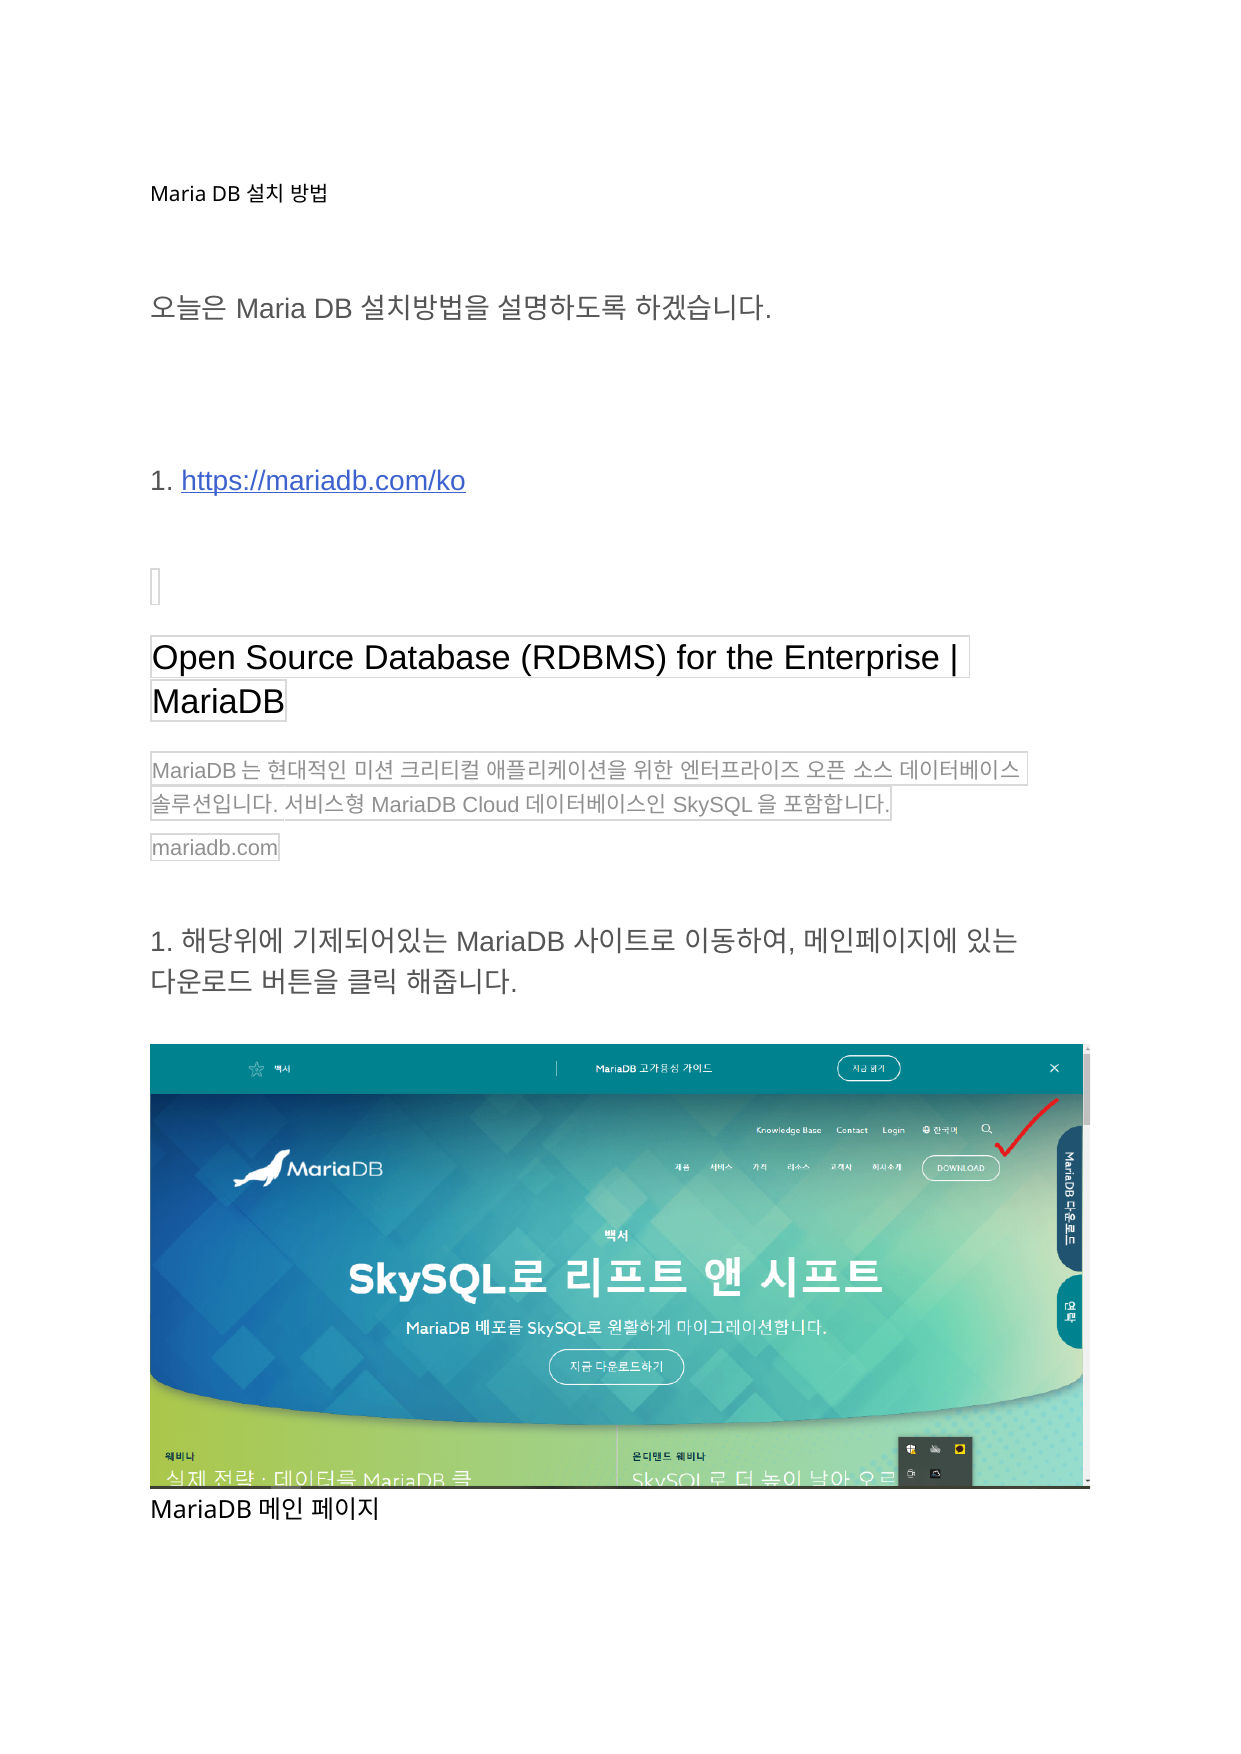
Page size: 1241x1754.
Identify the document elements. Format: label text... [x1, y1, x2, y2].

text Open Source Database (RDBMS) for the Enterprise | MariaDB [150, 634, 1090, 722]
text Maria DB 설치 방법 [150, 177, 1090, 207]
text 오늘은 Maria DB 설치방법을 설명하도록 하겠습니다. [150, 286, 1090, 327]
text MariaDB는 현대적인 미션 크리티컬 애플리케이션을 위한 엔터프라이즈 오픈 소스 데이터베이스 솔루션입니다. 서비스형 MariaDB Cloud 데이터베이스인 SkySQL을 포함합니다. [892, 751, 1090, 821]
text MariaDB는 현대적인 미션 크리티컬 애플리케이션을 위한 엔터프라이즈 오픈 소스 데이터베이스 솔루션입니다. 서비스형 MariaDB Cloud 데이터베이스인 SkySQL을 포함합니다. [152, 787, 890, 820]
text 1. https://mariadb.com/ko [150, 455, 1090, 496]
text 1. 해당위에 기제되어있는 MariaDB 사이트로 이동하여, 메인페이지에 있는 다운로드 버튼을 클릭 해줍니다. [150, 919, 1090, 1000]
picture [150, 1044, 1091, 1489]
text mariadb.com [150, 821, 1090, 861]
text MariaDB는 현대적인 미션 크리티컬 애플리케이션을 위한 엔터프라이즈 오픈 소스 데이터베이스 솔루션입니다. 서비스형 MariaDB Cloud 데이터베이스인 SkySQL을 포함합니다. [152, 753, 1027, 784]
text MariaDB 메인 페이지 [150, 1489, 1090, 1525]
